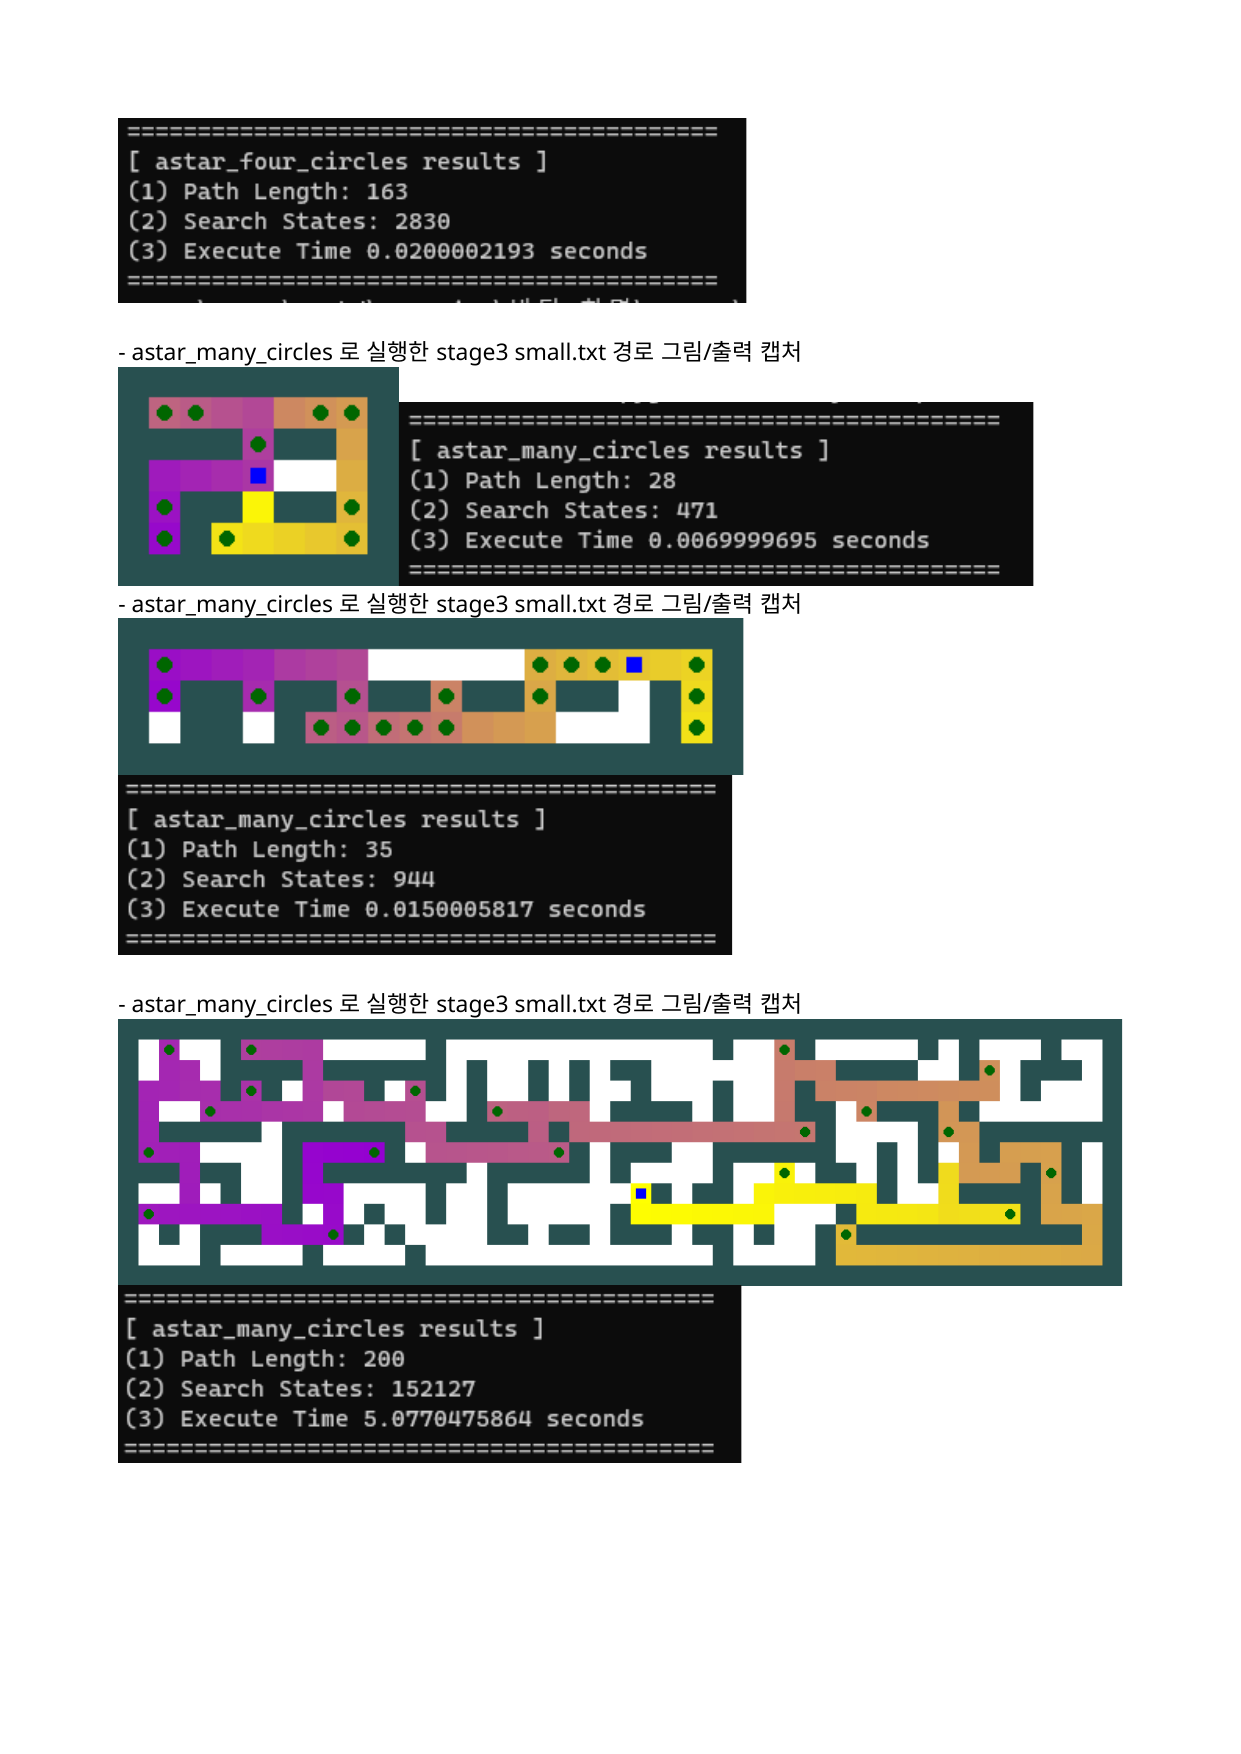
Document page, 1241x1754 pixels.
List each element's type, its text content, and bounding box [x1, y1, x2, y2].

picture [118, 618, 744, 955]
text - astar_many_circles 로 실행한 stage3 small.txt 경로 그림/출력 캡처 [118, 986, 1122, 1019]
picture [118, 118, 747, 303]
text - astar_many_circles 로 실행한 stage3 small.txt 경로 그림/출력 캡처 [118, 586, 1122, 619]
picture [118, 367, 1034, 586]
text - astar_many_circles 로 실행한 stage3 small.txt 경로 그림/출력 캡처 [118, 334, 1122, 367]
picture [118, 1019, 1123, 1463]
